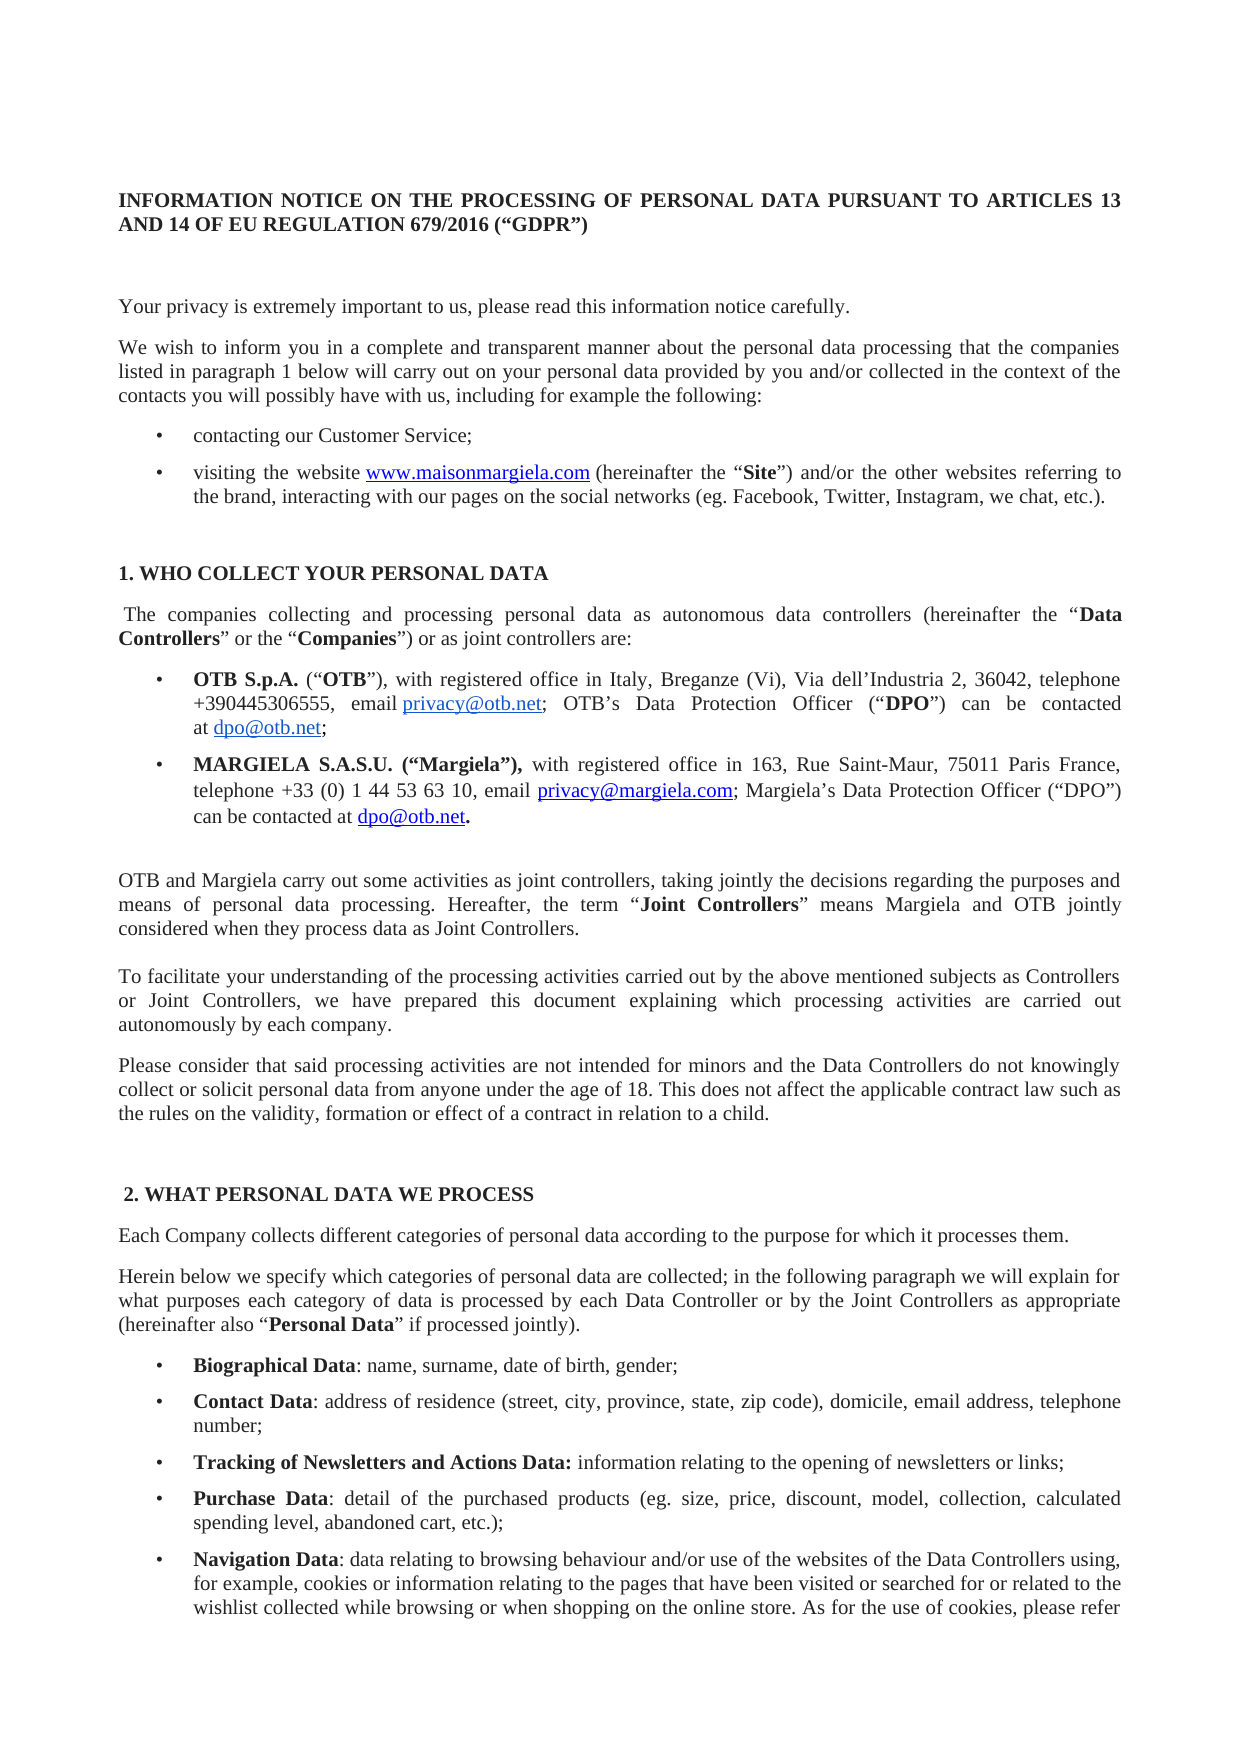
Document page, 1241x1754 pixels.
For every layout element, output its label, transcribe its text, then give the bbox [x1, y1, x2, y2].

text The companies collecting and processing personal data as autonomous data controllers (hereinafter the “Data Controllers” or the “Companies”) or as joint controllers are: [118, 602, 1122, 650]
text We wish to inform you in a complete and transparent manner about the personal data processing that the companies listed in paragraph 1 below will carry out on your personal data provided by you and/or collected in the context of the contacts you will possibly have with us, including for example the following: [118, 334, 1122, 407]
text INFORMATION NOTICE ON THE PROCESSING OF PERSONAL DATA PURSUANT TO ARTICLES 13 AND 14 OF EU REGULATION 679/2016 (“GDPR”) [118, 188, 1122, 236]
text Each Company collects different categories of personal data according to the purpose for which it processes them. [118, 1223, 1122, 1247]
list Tracking of Newsletters and Actions Data: information relating to the opening of newsletters or links; [156, 1450, 1122, 1474]
list visiting the website www.maisonmargiela.com (hereinafter the “Site”) and/or the other websites referring to the brand, interacting with our pages on the social networks (eg. Facebook, Twitter, Instagram, we chat, etc.). [156, 460, 1122, 508]
text Herein below we specify which categories of personal data are collected; in the following paragraph we will explain for what purposes each category of data is processed by each Data Controller or by the Joint Controllers as appropriate (hereinafter also “Personal Data” if processed jointly). [118, 1264, 1122, 1336]
list OTB S.p.A. (“OTB”), with registered office in Italy, Breganze (Vi), Via dell’Industria 2, 36042, telephone +390445306555, email privacy@otb.net; OTB’s Data Protection Officer (“DPO”) can be contacted at dpo@otb.net; [156, 667, 1122, 739]
text Your privacy is extremely important to us, please read this information notice carefully. [118, 294, 1122, 318]
text To facilitate your understanding of the processing activities carried out by the above mentioned subjects as Controllers or Joint Controllers, we have prepared this document explaining which processing activities are carried out autonomously by each company. [118, 964, 1122, 1036]
list Biographical Data: name, surname, date of birth, gender; [156, 1352, 1122, 1377]
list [156, 1547, 1122, 1619]
text 1. WHO COLLECT YOUR PERSONAL DATA [118, 561, 1122, 585]
text Please consider that said processing activities are not intended for minors and the Data Controllers do not knowingly collect or solicit personal data from anyone under the age of 18. This does not affect the applicable contract law such as the rules on the validity, formation or effect of a contract in relation to a child. [118, 1053, 1122, 1125]
list Purchase Data: detail of the purchased products (eg. size, price, discount, model, collection, calculated spending level, abandoned cart, etc.); [156, 1486, 1122, 1534]
list Contact Data: address of residence (street, city, province, state, zip code), domicile, email address, telephone number; [156, 1389, 1122, 1437]
text OTB and Margiela carry out some activities as joint controllers, taking jointly the decisions regarding the purposes and means of personal data processing. Hereafter, the term “Joint Controllers” means Margiela and OTB jointly considered when they process data as Joint Controllers. [118, 867, 1122, 940]
text 2. WHAT PERSONAL DATA WE PROCESS [118, 1182, 1122, 1206]
list MARGIELA S.A.S.U. (“Margiela”), with registered office in 163, Rue Saint-Maur, 75011 Paris France, telephone +33 (0) 1 44 53 63 10, email privacy@margiela.com; Margiela’s Data Protection Officer (“DPO”) can be contacted at dpo@otb.net. [156, 752, 1122, 828]
list contacting our Customer Service; [156, 423, 1122, 447]
